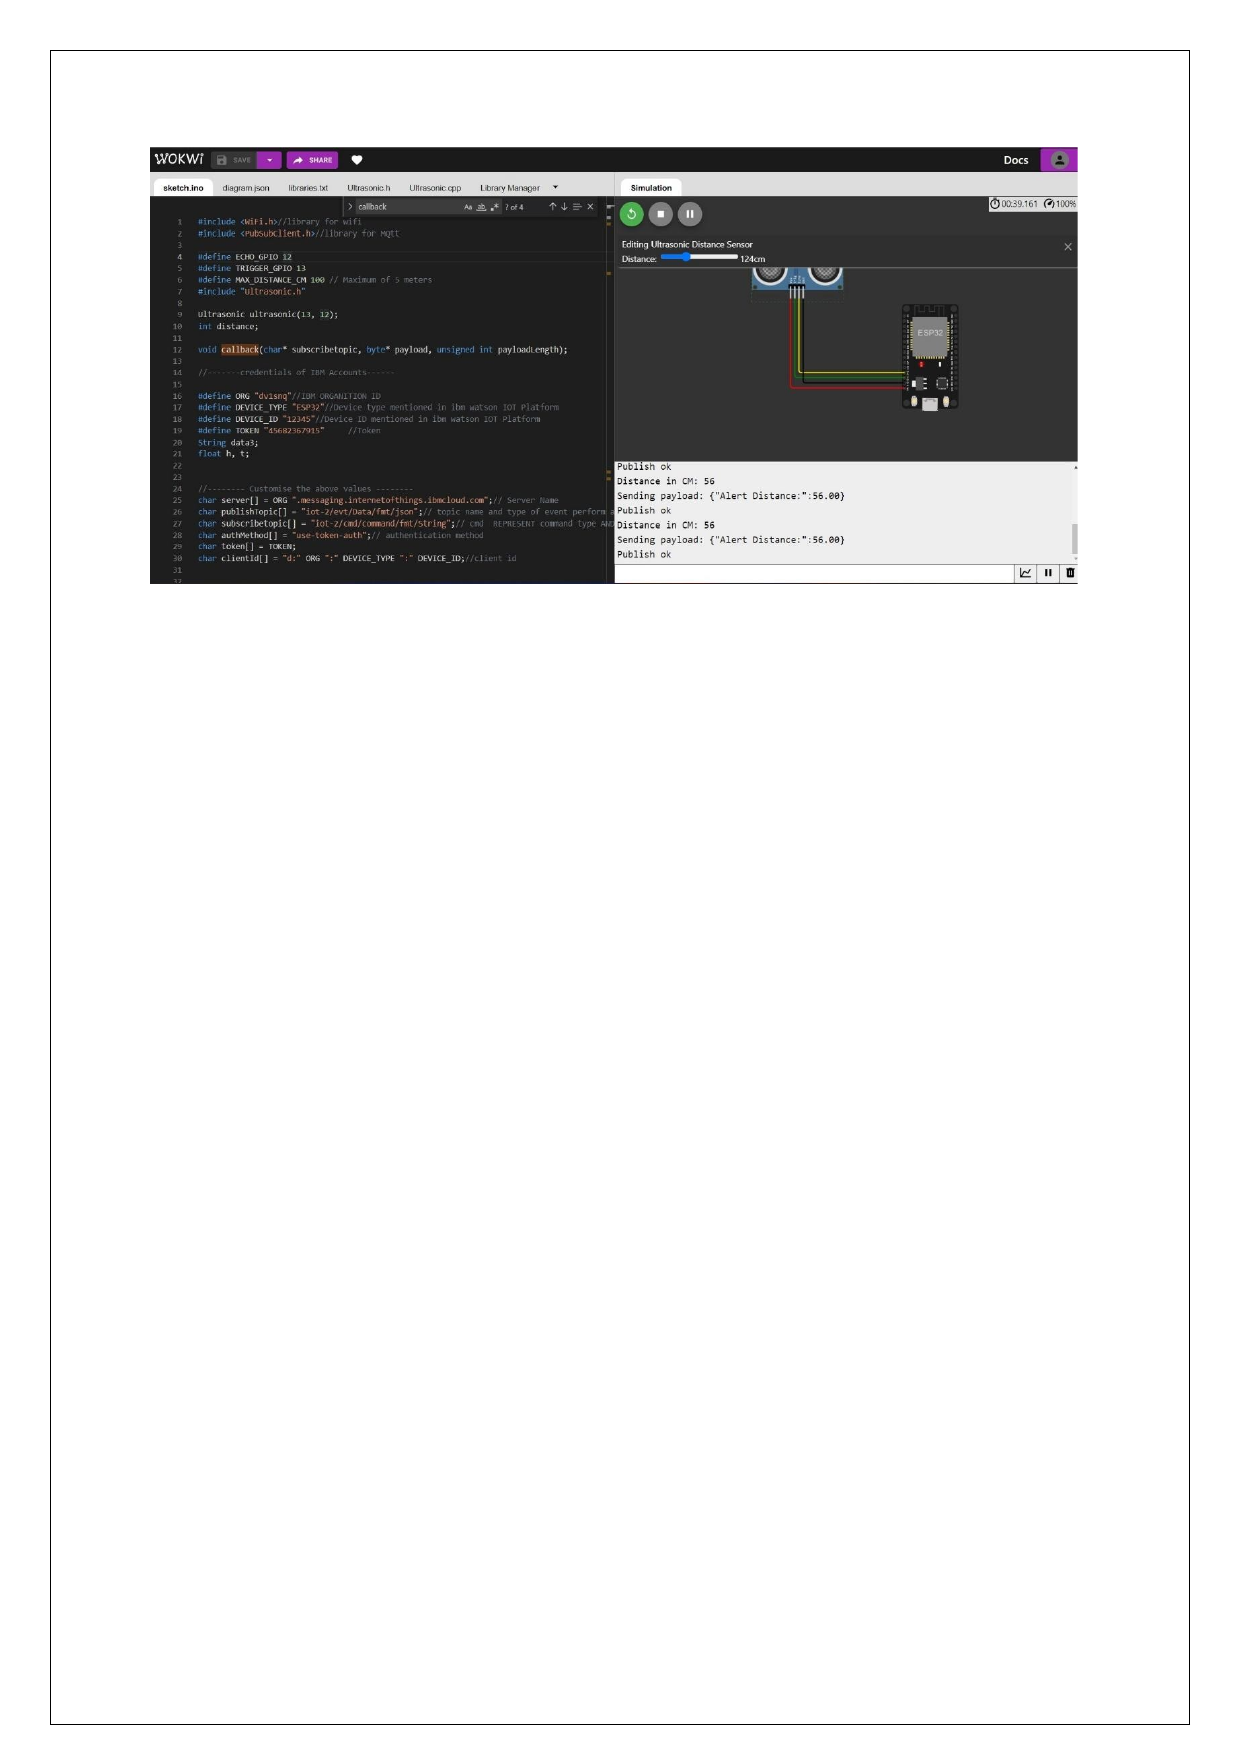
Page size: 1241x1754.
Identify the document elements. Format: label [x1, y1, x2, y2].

picture [150, 147, 1078, 584]
